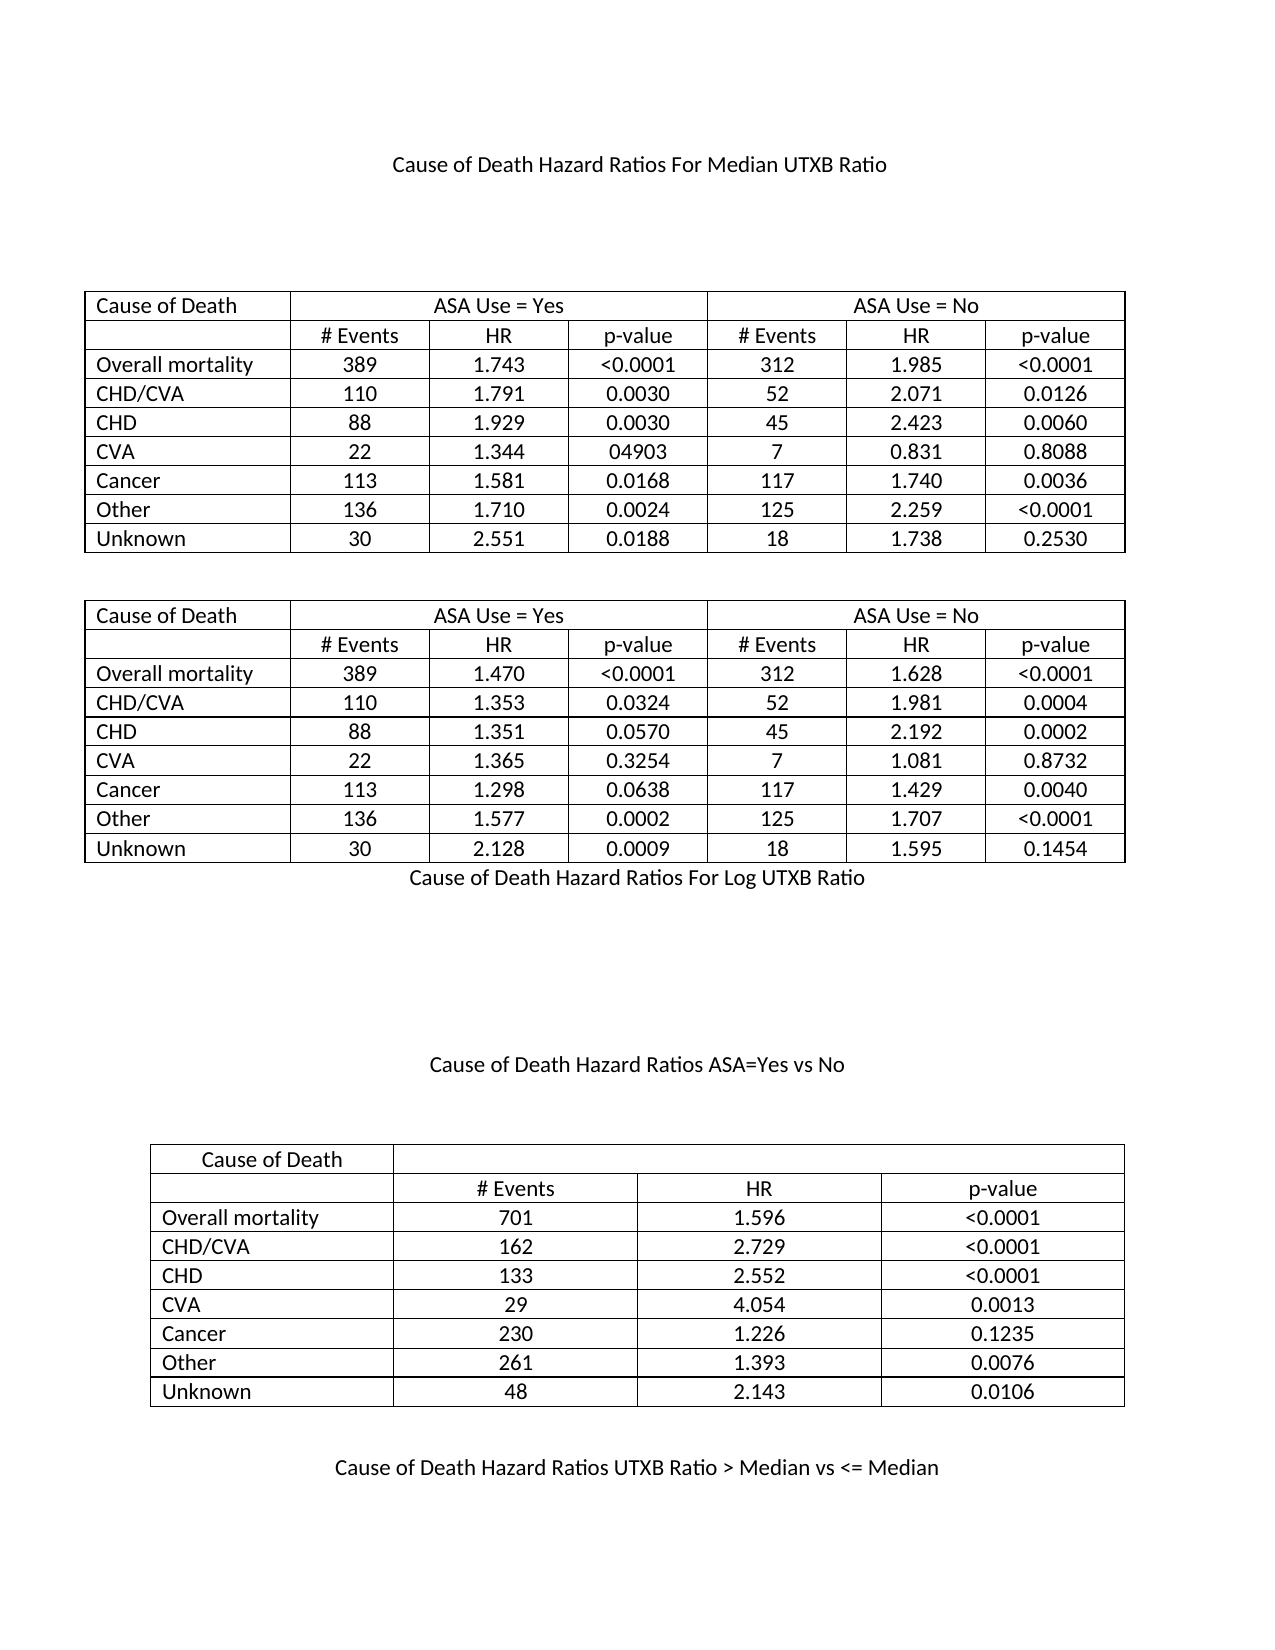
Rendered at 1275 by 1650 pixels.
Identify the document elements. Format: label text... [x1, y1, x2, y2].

table_cell Other [151, 1349, 393, 1376]
table_cell Cancer [86, 466, 290, 494]
table_cell 261 [394, 1349, 637, 1376]
table_cell <0.0001 [569, 350, 707, 378]
table_cell p-value [569, 630, 707, 658]
table_cell 0.0168 [569, 466, 707, 494]
table_cell 117 [708, 776, 846, 803]
table_cell 113 [291, 466, 429, 494]
text Cause of Death Hazard Ratios UTXB Ratio > Median vs <= Median [150, 1453, 1125, 1481]
table_cell # Events [708, 321, 846, 349]
table_cell 133 [394, 1261, 637, 1289]
table_cell 110 [291, 688, 429, 716]
table_cell CVA [151, 1290, 393, 1318]
table_cell 04903 [569, 437, 707, 465]
table_cell p-value [882, 1174, 1124, 1202]
table_cell 4.054 [638, 1290, 881, 1318]
table_cell 1.738 [847, 524, 985, 552]
table_cell 0.0002 [986, 718, 1124, 745]
table_cell 0.8732 [986, 746, 1124, 774]
table_cell p-value [986, 321, 1124, 349]
table_cell CHD/CVA [86, 379, 290, 407]
table_cell <0.0001 [569, 659, 707, 687]
table_cell 1.393 [638, 1349, 881, 1376]
table_cell 29 [394, 1290, 637, 1318]
table_cell Unknown [86, 524, 290, 552]
table_cell 1.577 [430, 805, 568, 833]
table_header ASA Use = No [708, 601, 1124, 629]
table_cell 0.0106 [882, 1378, 1124, 1406]
table_cell 1.981 [847, 688, 985, 716]
table_header ASA Use = Yes [291, 292, 707, 320]
table_cell 117 [708, 466, 846, 494]
table_cell 125 [708, 805, 846, 833]
table_cell Overall mortality [86, 350, 290, 378]
table_cell 1.740 [847, 466, 985, 494]
table_cell 1.791 [430, 379, 568, 407]
table_cell 0.0076 [882, 1349, 1124, 1376]
table_cell 2.192 [847, 718, 985, 745]
table_cell 0.1454 [986, 834, 1124, 862]
table_cell 88 [291, 408, 429, 436]
table_cell 1.710 [430, 495, 568, 523]
table_cell 45 [708, 718, 846, 745]
table_cell 18 [708, 834, 846, 862]
table_cell 2.729 [638, 1232, 881, 1260]
table_cell 125 [708, 495, 846, 523]
table_cell 1.628 [847, 659, 985, 687]
table_cell 0.0030 [569, 379, 707, 407]
table_cell Cancer [86, 776, 290, 803]
table_header Cause of Death [86, 292, 290, 320]
table_cell 2.551 [430, 524, 568, 552]
table_cell 52 [708, 379, 846, 407]
table_cell 1.743 [430, 350, 568, 378]
table_cell [151, 1174, 393, 1202]
table_cell 136 [291, 495, 429, 523]
table_cell 1.081 [847, 746, 985, 774]
table_cell 30 [291, 524, 429, 552]
table_cell 1.353 [430, 688, 568, 716]
table_cell Overall mortality [151, 1203, 393, 1231]
table_cell CHD/CVA [86, 688, 290, 716]
table_cell 0.0040 [986, 776, 1124, 803]
table_cell HR [430, 321, 568, 349]
table_cell 88 [291, 718, 429, 745]
text Cause of Death Hazard Ratios For Median UTXB Ratio [150, 150, 1125, 178]
table_header [394, 1145, 1124, 1173]
table_header ASA Use = No [708, 292, 1124, 320]
table_cell 0.831 [847, 437, 985, 465]
table_cell 22 [291, 437, 429, 465]
table_cell CHD [86, 718, 290, 745]
table_cell 230 [394, 1319, 637, 1347]
table_cell 389 [291, 350, 429, 378]
table_cell 113 [291, 776, 429, 803]
table_cell <0.0001 [986, 805, 1124, 833]
table_cell 162 [394, 1232, 637, 1260]
table_cell <0.0001 [882, 1232, 1124, 1260]
table_cell 2.552 [638, 1261, 881, 1289]
table_cell CVA [86, 437, 290, 465]
table_cell # Events [394, 1174, 637, 1202]
table_cell 1.429 [847, 776, 985, 803]
table_cell 7 [708, 746, 846, 774]
table_cell # Events [291, 321, 429, 349]
table_cell 1.344 [430, 437, 568, 465]
table_cell 0.1235 [882, 1319, 1124, 1347]
table_header Cause of Death [86, 601, 290, 629]
table_cell 1.595 [847, 834, 985, 862]
table_cell 45 [708, 408, 846, 436]
table_cell # Events [291, 630, 429, 658]
table_cell 0.8088 [986, 437, 1124, 465]
table_cell HR [847, 321, 985, 349]
table_cell 0.0030 [569, 408, 707, 436]
table_cell 0.0060 [986, 408, 1124, 436]
table_cell 312 [708, 659, 846, 687]
table_cell <0.0001 [882, 1261, 1124, 1289]
table_cell 1.929 [430, 408, 568, 436]
table_cell 1.351 [430, 718, 568, 745]
table_cell 22 [291, 746, 429, 774]
table_cell CHD [151, 1261, 393, 1289]
table_cell 1.226 [638, 1319, 881, 1347]
table_cell Unknown [151, 1378, 393, 1406]
table_cell Overall mortality [86, 659, 290, 687]
table_cell 1.707 [847, 805, 985, 833]
table_cell 312 [708, 350, 846, 378]
table_cell 0.0324 [569, 688, 707, 716]
table_cell CHD [86, 408, 290, 436]
table_cell 0.0126 [986, 379, 1124, 407]
table_cell 30 [291, 834, 429, 862]
table_cell 701 [394, 1203, 637, 1231]
table_cell 48 [394, 1378, 637, 1406]
table_cell 2.423 [847, 408, 985, 436]
table_cell 0.0638 [569, 776, 707, 803]
table_cell # Events [708, 630, 846, 658]
table_cell CVA [86, 746, 290, 774]
table_cell <0.0001 [986, 659, 1124, 687]
table_cell Unknown [86, 834, 290, 862]
table_cell 1.470 [430, 659, 568, 687]
table_header Cause of Death [151, 1145, 393, 1173]
table_cell p-value [569, 321, 707, 349]
table_cell HR [638, 1174, 881, 1202]
table_cell 0.0036 [986, 466, 1124, 494]
table_cell <0.0001 [986, 350, 1124, 378]
table_cell 0.0024 [569, 495, 707, 523]
table_cell 2.071 [847, 379, 985, 407]
table_cell 2.259 [847, 495, 985, 523]
table_cell CHD/CVA [151, 1232, 393, 1260]
table_cell HR [847, 630, 985, 658]
table_cell 0.0004 [986, 688, 1124, 716]
table_cell 1.581 [430, 466, 568, 494]
table_cell 389 [291, 659, 429, 687]
table_cell <0.0001 [986, 495, 1124, 523]
table_cell 2.128 [430, 834, 568, 862]
table_cell 18 [708, 524, 846, 552]
table_header ASA Use = Yes [291, 601, 707, 629]
table_cell Other [86, 495, 290, 523]
table_cell 1.596 [638, 1203, 881, 1231]
table_cell 1.985 [847, 350, 985, 378]
table_cell 0.0009 [569, 834, 707, 862]
table_cell 110 [291, 379, 429, 407]
table_cell 1.365 [430, 746, 568, 774]
table_cell p-value [986, 630, 1124, 658]
table_cell 0.0188 [569, 524, 707, 552]
text Cause of Death Hazard Ratios For Log UTXB Ratio [150, 863, 1125, 891]
table_cell <0.0001 [882, 1203, 1124, 1231]
table_cell 136 [291, 805, 429, 833]
table_cell Other [86, 805, 290, 833]
table_cell [86, 321, 290, 349]
table_cell 7 [708, 437, 846, 465]
table_cell 0.2530 [986, 524, 1124, 552]
table_cell 52 [708, 688, 846, 716]
table_cell Cancer [151, 1319, 393, 1347]
table_cell [86, 630, 290, 658]
table_cell 2.143 [638, 1378, 881, 1406]
table_cell 0.3254 [569, 746, 707, 774]
table_cell 0.0002 [569, 805, 707, 833]
text Cause of Death Hazard Ratios ASA=Yes vs No [150, 1050, 1125, 1078]
table_cell HR [430, 630, 568, 658]
table_cell 0.0013 [882, 1290, 1124, 1318]
table_cell 0.0570 [569, 718, 707, 745]
table_cell 1.298 [430, 776, 568, 803]
